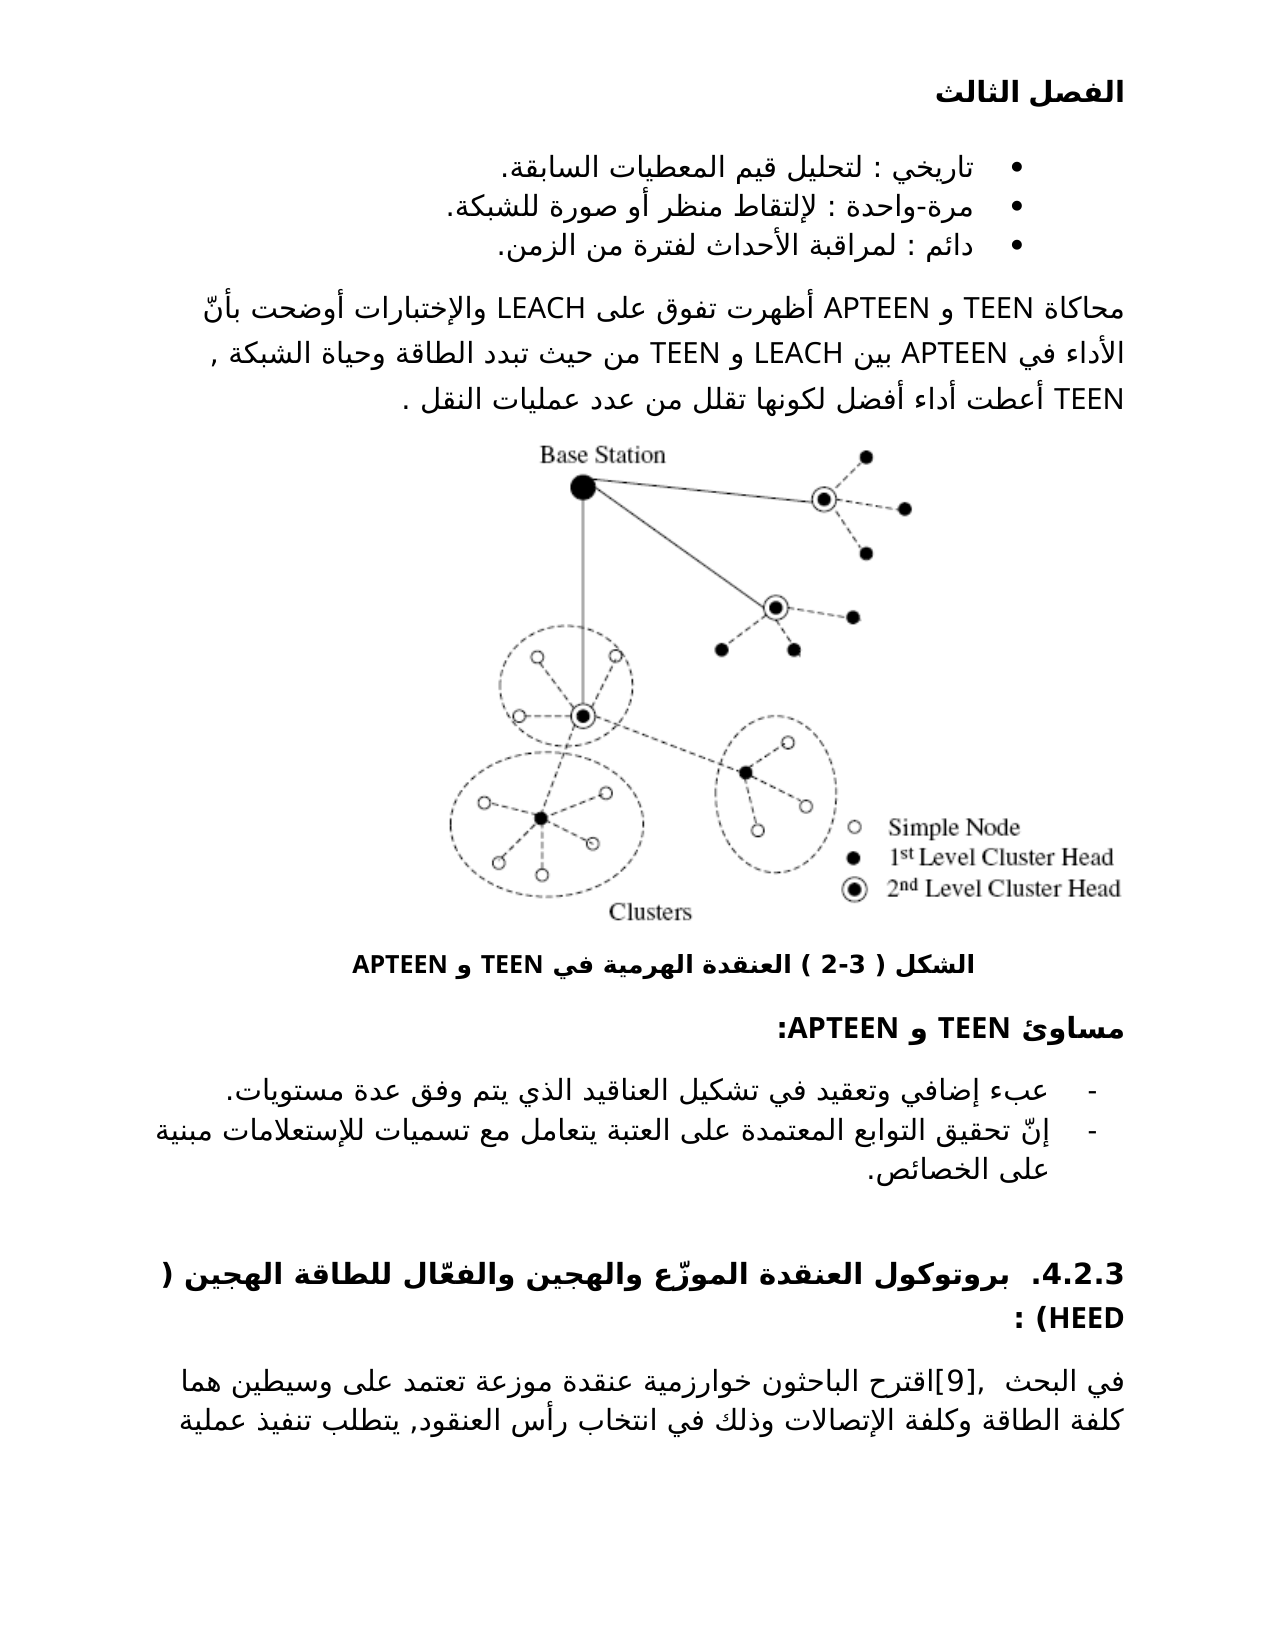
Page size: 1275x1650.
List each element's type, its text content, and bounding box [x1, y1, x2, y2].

list إنّ تحقيق التوابع المعتمدة على العتبة يتعامل مع تسميات للإستعلامات مبنية على الخصائص. [150, 1113, 1087, 1186]
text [150, 1364, 1125, 1437]
picture [422, 421, 1125, 922]
list دائم : لمراقبة الأحداث لفترة من الزمن. [150, 228, 1012, 262]
list عبء إضافي وتعقيد في تشكيل العناقيد الذي يتم وفق عدة مستويات. [150, 1073, 1087, 1108]
text 4.2.3. بروتوكول العنقدة الموزّع والهجين والفعّال للطاقة الهجين (HEED) : [150, 1257, 1125, 1337]
list مرة-واحدة : لإلتقاط منظر أو صورة للشبكة. [150, 189, 1012, 223]
list تاريخي : لتحليل قيم المعطيات السابقة. [150, 150, 1012, 184]
text مساوئ TEEN و APTEEN: [150, 1007, 1125, 1047]
list الشكل ( 3-2 ) العنقدة الهرمية في TEEN و APTEEN [150, 947, 1050, 981]
